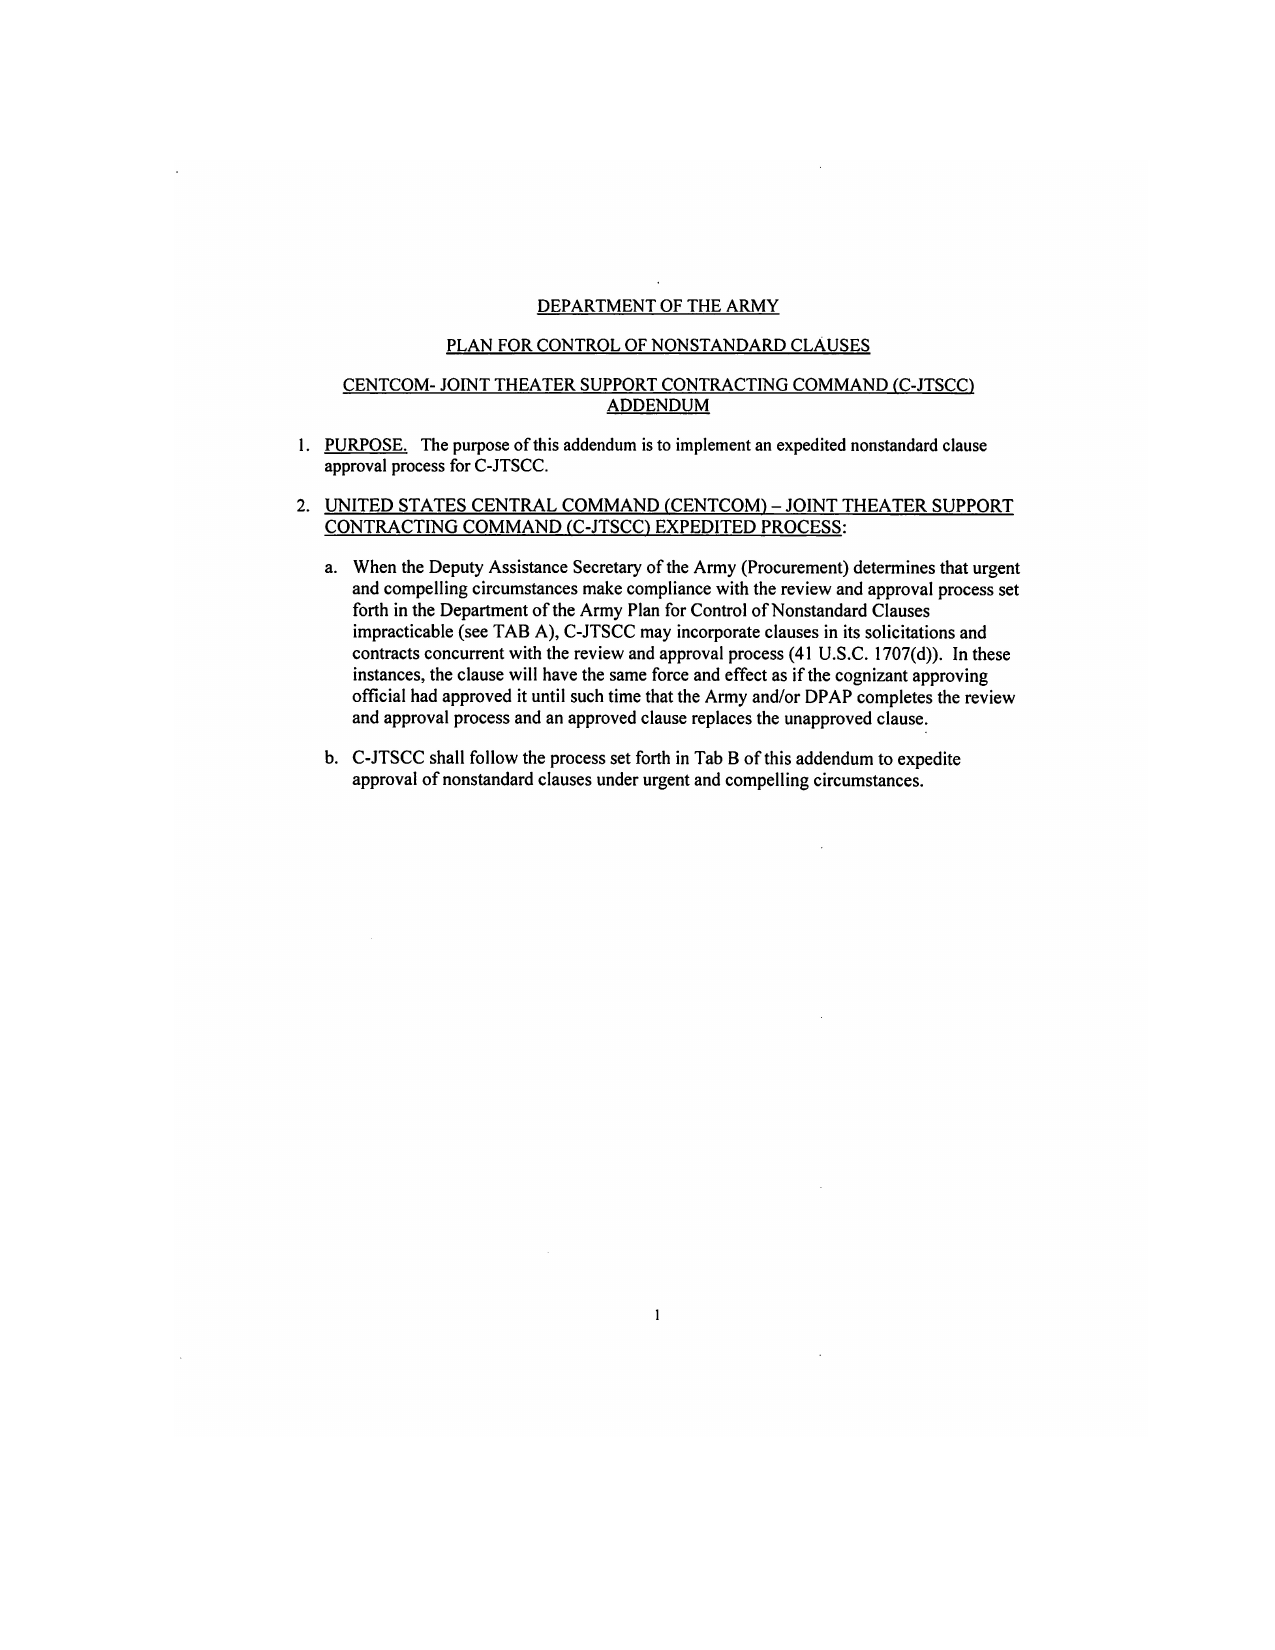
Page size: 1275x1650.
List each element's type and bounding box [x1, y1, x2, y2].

picture [173, 160, 1149, 1437]
